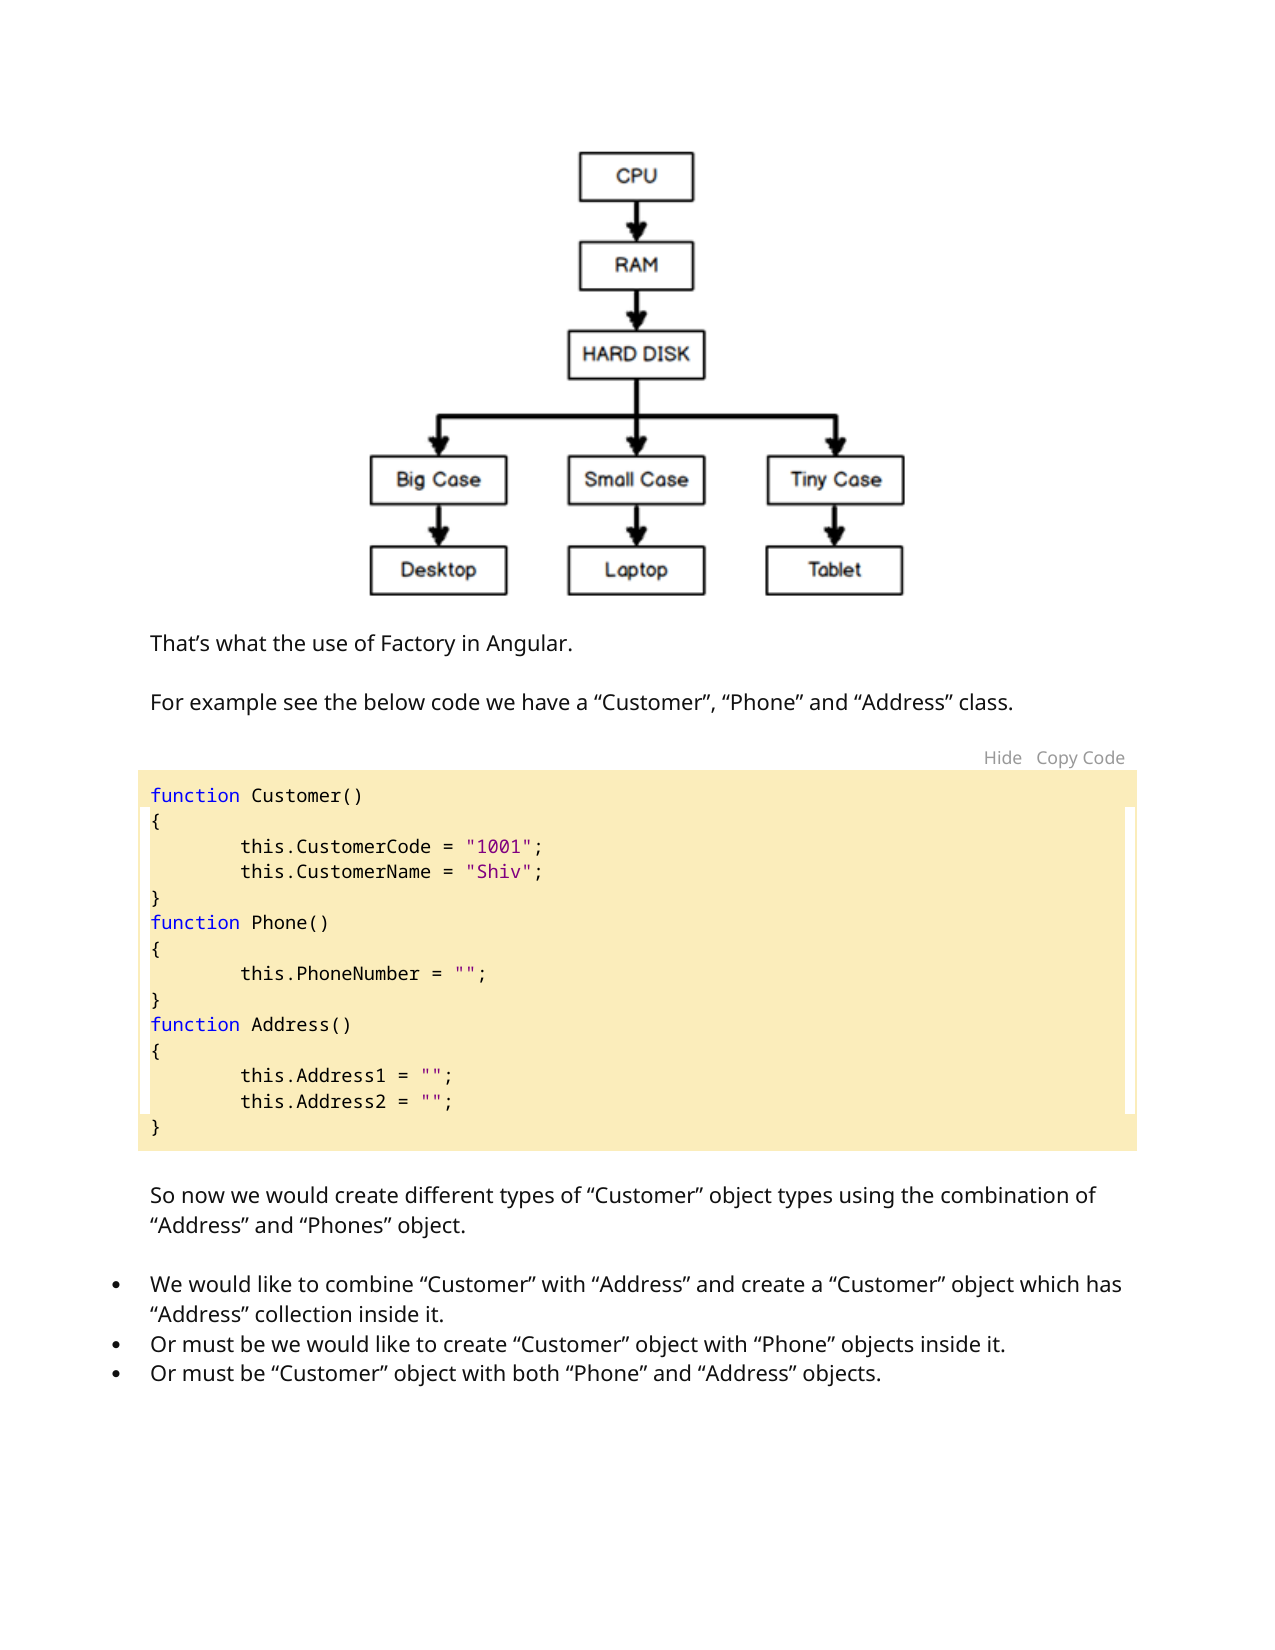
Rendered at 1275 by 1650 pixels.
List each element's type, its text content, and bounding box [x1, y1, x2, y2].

text { [150, 807, 1125, 833]
text function Address() [150, 1012, 1125, 1037]
text { [150, 1037, 1125, 1063]
text this.Address2 = ""; [150, 1088, 1125, 1102]
list We would like to combine “Customer” with “Address” and create a “Customer” object which has “Address” collection inside it. [112, 1269, 1125, 1329]
picture [367, 150, 908, 599]
text this.PhoneNumber = ""; [150, 961, 1125, 986]
text } [150, 884, 1125, 909]
text For example see the below code we have a “Customer”, “Phone” and “Address” class. [150, 687, 1125, 717]
text } [140, 1102, 1135, 1150]
text function Phone() [150, 909, 1125, 935]
text this.CustomerName = "Shiv"; [150, 858, 1125, 884]
list Or must be “Customer” object with both “Phone” and “Address” objects. [112, 1358, 1125, 1388]
text That’s what the use of Factory in Angular. [150, 628, 1125, 658]
text Hide Copy Code [150, 746, 1125, 770]
text this.CustomerCode = "1001"; [150, 833, 1125, 858]
text So now we would create different types of “Customer” object types using the combination of “Address” and “Phones” object. [150, 1180, 1125, 1240]
text this.Address1 = ""; [150, 1063, 1125, 1088]
text } [150, 986, 1125, 1012]
text { [150, 935, 1125, 961]
text function Customer() [140, 772, 1135, 807]
list Or must be we would like to create “Customer” object with “Phone” objects inside it. [112, 1329, 1125, 1358]
